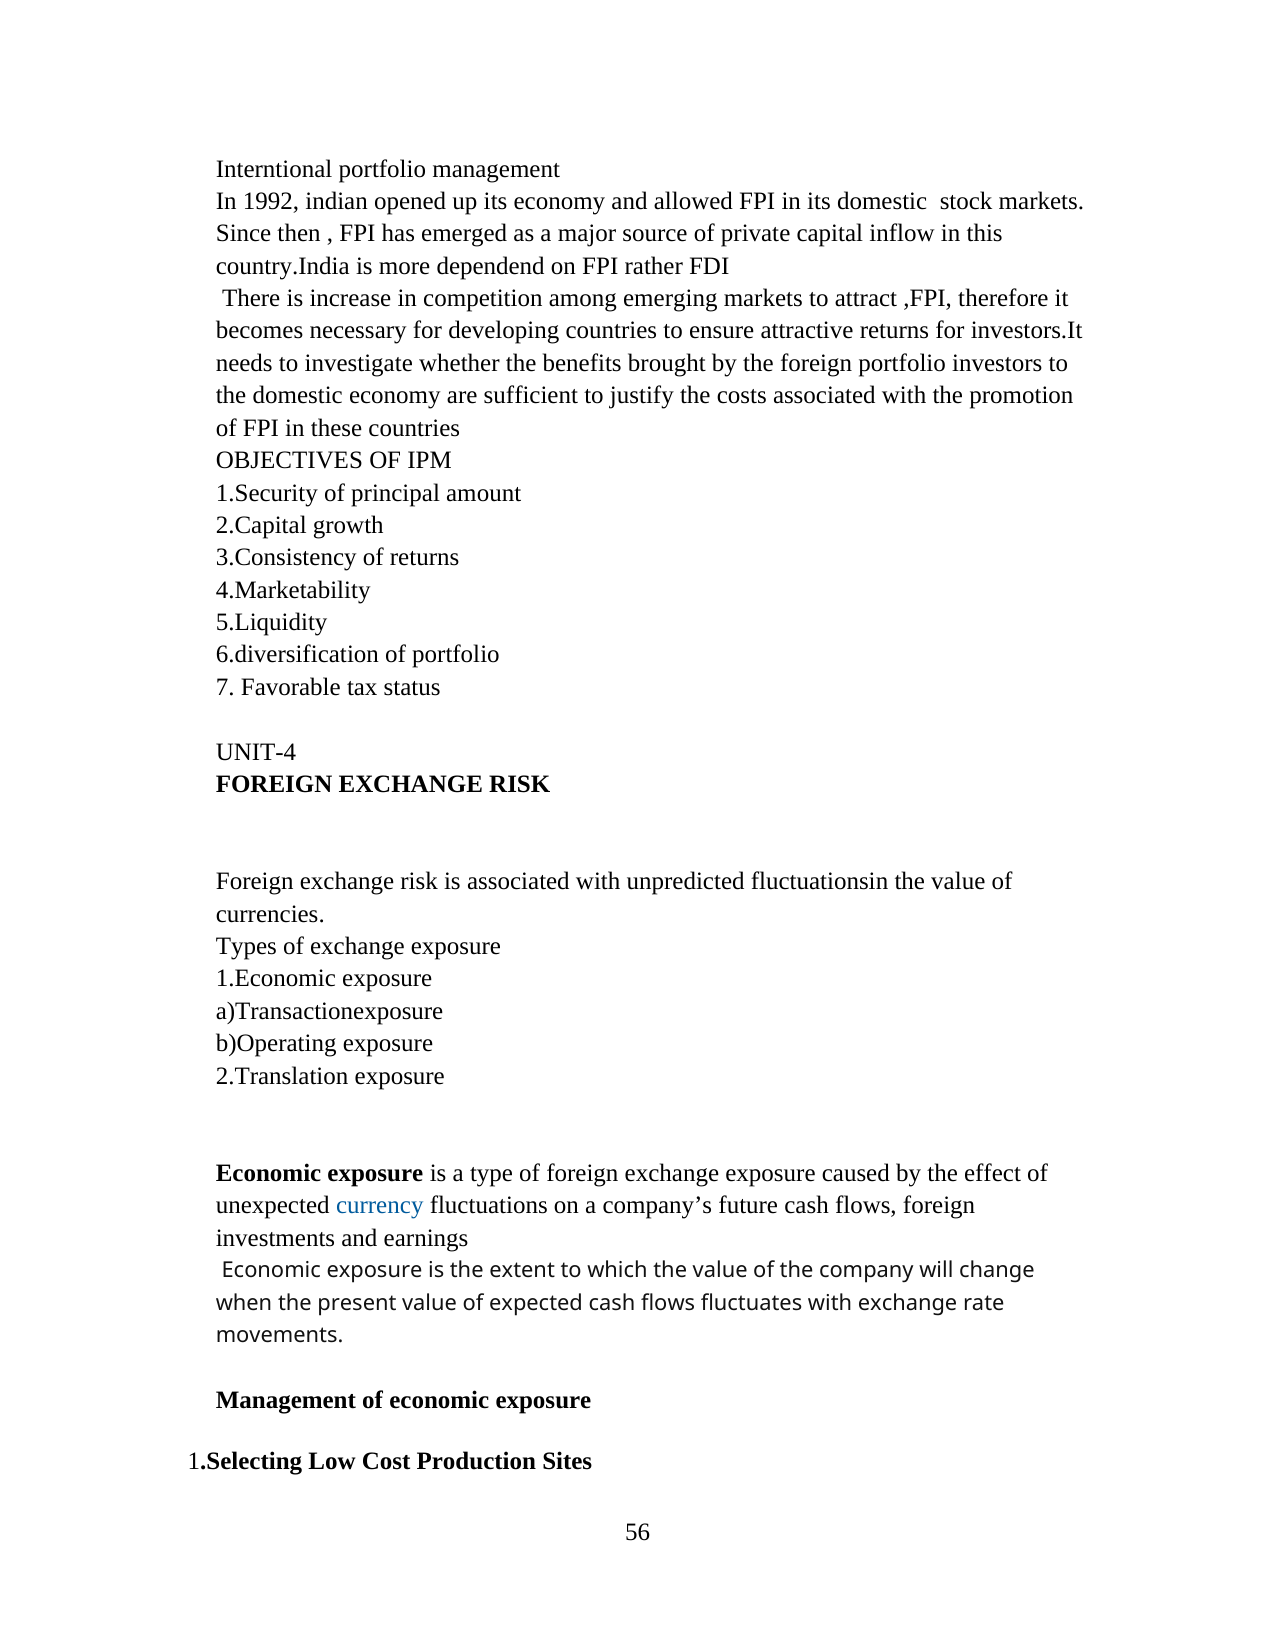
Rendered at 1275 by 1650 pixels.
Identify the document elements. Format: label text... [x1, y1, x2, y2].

text Types of exchange exposure [216, 927, 1087, 960]
text 6.diversification of portfolio [216, 636, 1087, 668]
text 1.Selecting Low Cost Production Sites [187, 1446, 1087, 1474]
text 1.Economic exposure [216, 960, 1087, 992]
text OBJECTIVES OF IPM [216, 442, 1087, 474]
text 5.Liquidity [216, 603, 1087, 636]
text There is increase in competition among emerging markets to attract ,FPI, therefore it becomes necessary for developing countries to ensure attractive returns for investors.It needs to investigate whether the benefits brought by the foreign portfolio investors to the domestic economy are sufficient to justify the costs associated with the promotion of FPI in these countries [216, 279, 1087, 442]
text FOREIGN EXCHANGE RISK [216, 766, 1087, 798]
text 2.Capital growth [216, 506, 1087, 539]
text In 1992, indian opened up its economy and allowed FPI in its domestic stock markets. Since then , FPI has emerged as a major source of private capital inflow in this country.India is more dependend on FPI rather FDI [216, 182, 1087, 279]
text Economic exposure is the extent to which the value of the company will change when the present value of expected cash flows fluctuates with exchange rate movements. [216, 1251, 1087, 1349]
text Interntional portfolio management [216, 150, 1087, 182]
text Management of economic exposure [216, 1381, 1087, 1413]
text UNIT-4 [216, 733, 1087, 766]
text 3.Consistency of returns [216, 539, 1087, 571]
text Economic exposure is a type of foreign exchange exposure caused by the effect of unexpected currency fluctuations on a company’s future cash flows, foreign investments and earnings [216, 1154, 1087, 1251]
text b)Operating exposure [216, 1025, 1087, 1057]
text Foreign exchange risk is associated with unpredicted fluctuationsin the value of currencies. [216, 863, 1087, 927]
text 1.Security of principal amount [216, 474, 1087, 506]
text 2.Translation exposure [216, 1057, 1087, 1089]
text 4.Marketability [216, 571, 1087, 603]
text 7. Favorable tax status [216, 668, 1087, 701]
text a)Transactionexposure [216, 992, 1087, 1025]
